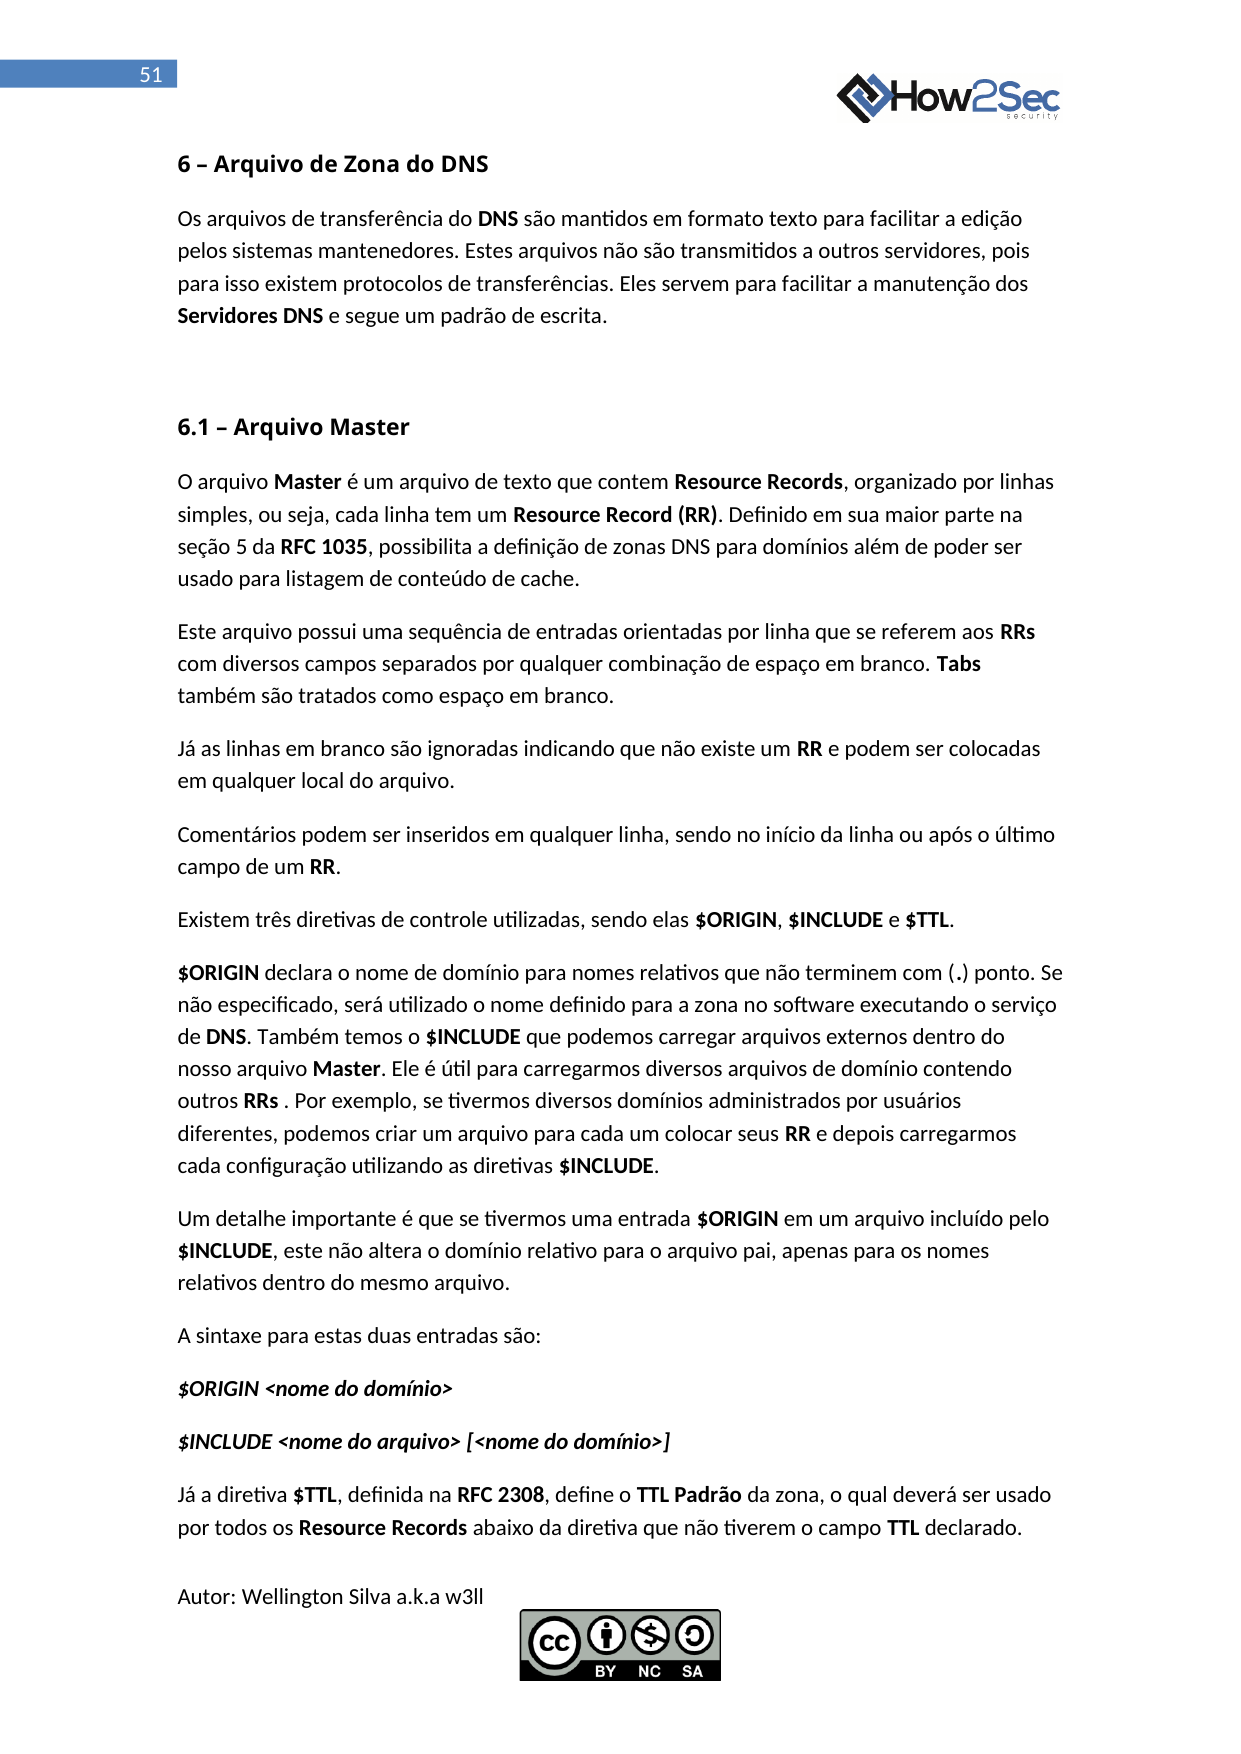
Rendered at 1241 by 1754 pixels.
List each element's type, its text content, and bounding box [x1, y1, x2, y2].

text Os arquivos de transferência do DNS são mantidos em formato texto para facilitar a edição pelos sistemas mantenedores. Estes arquivos não são transmitidos a outros servidores, pois para isso existem protocolos de transferências. Eles servem para facilitar a manutenção dos Servidores DNS e segue um padrão de escrita. [177, 204, 1063, 329]
picture [836, 73, 1064, 123]
text Já as linhas em branco são ignoradas indicando que não existe um RR e podem ser colocadas em qualquer local do arquivo. [177, 734, 1063, 795]
text Comentários podem ser inseridos em qualquer linha, sendo no início da linha ou após o último campo de um RR. [177, 820, 1063, 880]
text Este arquivo possui uma sequência de entradas orientadas por linha que se referem aos RRs com diversos campos separados por qualquer combinação de espaço em branco. Tabs também são tratados como espaço em branco. [177, 617, 1063, 709]
text $ORIGIN <nome do domínio> [177, 1374, 1063, 1402]
text A sintaxe para estas duas entradas são: [177, 1321, 1063, 1349]
text 6.1 – Arquivo Master [177, 411, 1063, 442]
text O arquivo Master é um arquivo de texto que contem Resource Records, organizado por linhas simples, ou seja, cada linha tem um Resource Record (RR). Definido em sua maior parte na seção 5 da RFC 1035, possibilita a definição de zonas DNS para domínios além de poder ser usado para listagem de conteúdo de cache. [177, 467, 1063, 592]
text $INCLUDE <nome do arquivo> [<nome do domínio>] [177, 1427, 1063, 1456]
text $ORIGIN declara o nome de domínio para nomes relativos que não terminem com (.) ponto. Se não especificado, será utilizado o nome definido para a zona no software executando o serviço de DNS. Também temos o $INCLUDE que podemos carregar arquivos externos dentro do nosso arquivo Master. Ele é útil para carregarmos diversos arquivos de domínio contendo outros RRs . Por exemplo, se tivermos diversos domínios administrados por usuários diferentes, podemos criar um arquivo para cada um colocar seus RR e depois carregarmos cada configuração utilizando as diretivas $INCLUDE. [177, 958, 1063, 1179]
text Existem três diretivas de controle utilizadas, sendo elas $ORIGIN, $INCLUDE e $TTL. [177, 905, 1063, 933]
text Um detalhe importante é que se tivermos uma entrada $ORIGIN em um arquivo incluído pelo $INCLUDE, este não altera o domínio relativo para o arquivo pai, apenas para os nomes relativos dentro do mesmo arquivo. [177, 1204, 1063, 1296]
text 6 – Arquivo de Zona do DNS [177, 148, 1063, 179]
picture [519, 1609, 721, 1681]
